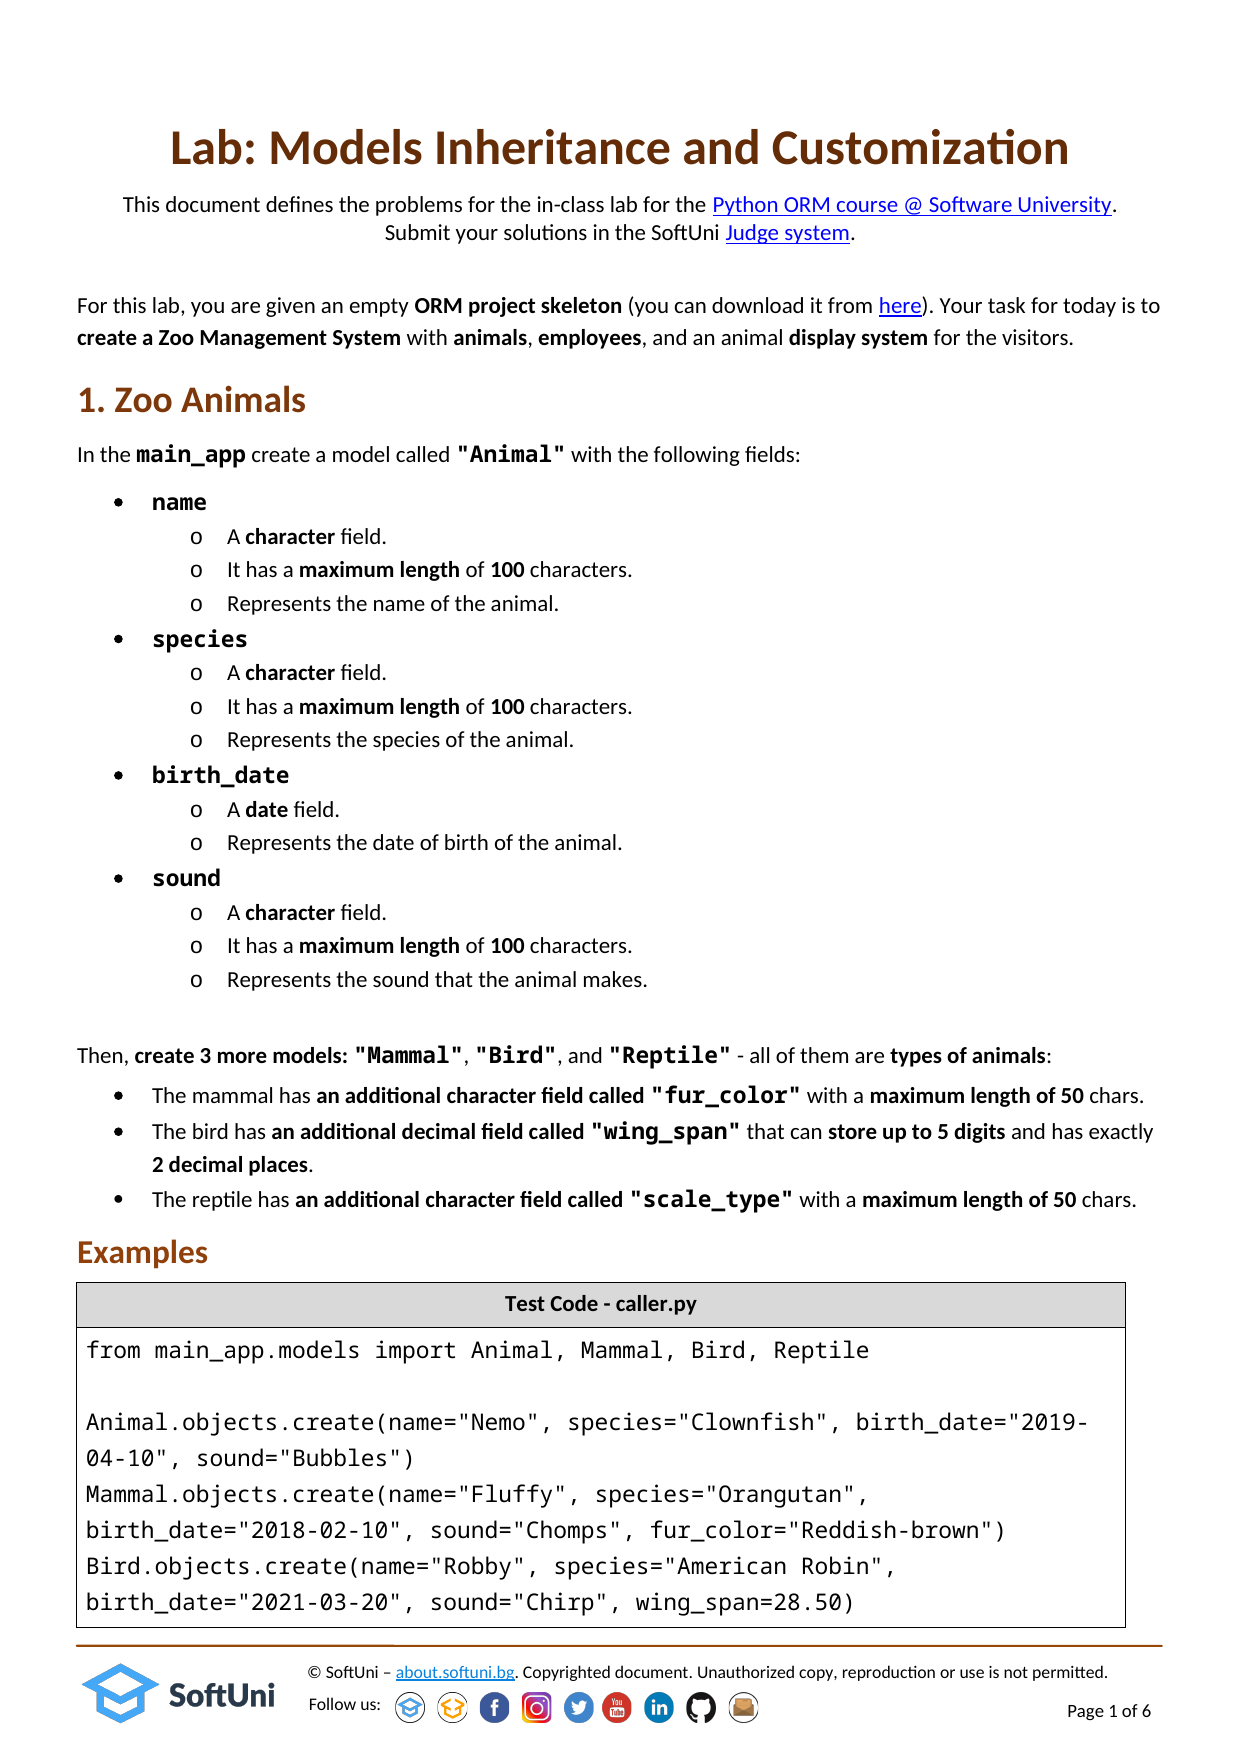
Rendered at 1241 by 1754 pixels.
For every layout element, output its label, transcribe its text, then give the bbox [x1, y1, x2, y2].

list Represents the sound that the animal makes. [189, 965, 1163, 994]
list A character field. [189, 898, 1163, 927]
picture [395, 1692, 425, 1723]
picture [644, 1714, 653, 1723]
picture [658, 1705, 667, 1714]
text Submit your solutions in the SoftUni Judge system. [77, 218, 1163, 247]
list The bird has an additional decimal field called "wing_span" that can store up to 5 digits and has exactly 2 decimal places. [114, 1115, 1163, 1179]
list The mammal has an additional character field called "fur_color" with a maximum length of 50 chars. [114, 1079, 1163, 1111]
list Represents the species of the animal. [189, 726, 1163, 755]
picture [728, 1692, 759, 1723]
list birth_date [114, 759, 1163, 790]
text This document defines the problems for the in-class lab for the Python ORM course @ Software University. [77, 191, 1163, 218]
list Represents the name of the animal. [189, 589, 1163, 618]
list Represents the date of birth of the animal. [189, 828, 1163, 858]
picture [522, 1692, 552, 1723]
text For this lab, you are given an empty ORM project skeleton (you can download it from here). Your task for today is to create a Zoo Management System with animals, employees, and an animal display system for the visitors. [77, 291, 1163, 351]
picture [564, 1692, 594, 1723]
list name [114, 486, 1163, 517]
subtitle Examples [77, 1231, 1163, 1272]
text In the main_app create a model called "Animal" with the following fields: [77, 437, 1163, 469]
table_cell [77, 1328, 1125, 1627]
subtitle Lab: Models Inheritance and Customization [77, 116, 1163, 177]
picture [686, 1692, 716, 1723]
picture [479, 1692, 510, 1723]
picture [602, 1692, 632, 1723]
subtitle Zoo Animals [77, 376, 1163, 422]
list A character field. [189, 522, 1163, 551]
picture [665, 1714, 674, 1723]
list A character field. [189, 658, 1163, 688]
list The reptile has an additional character field called "scale_type" with a maximum length of 50 chars. [114, 1183, 1163, 1214]
picture [437, 1692, 468, 1723]
table_header Test Code - caller.py [77, 1283, 1125, 1327]
list It has a maximum length of 100 characters. [189, 932, 1163, 961]
list It has a maximum length of 100 characters. [189, 692, 1163, 721]
list species [114, 622, 1163, 654]
text Then, create 3 more models: "Mammal", "Bird", and "Reptile" - all of them are types of animals: [77, 1039, 1163, 1070]
list A date field. [189, 795, 1163, 824]
list sound [114, 862, 1163, 893]
picture [665, 1692, 674, 1701]
list It has a maximum length of 100 characters. [189, 555, 1163, 584]
picture [75, 1658, 281, 1729]
picture [644, 1692, 653, 1701]
